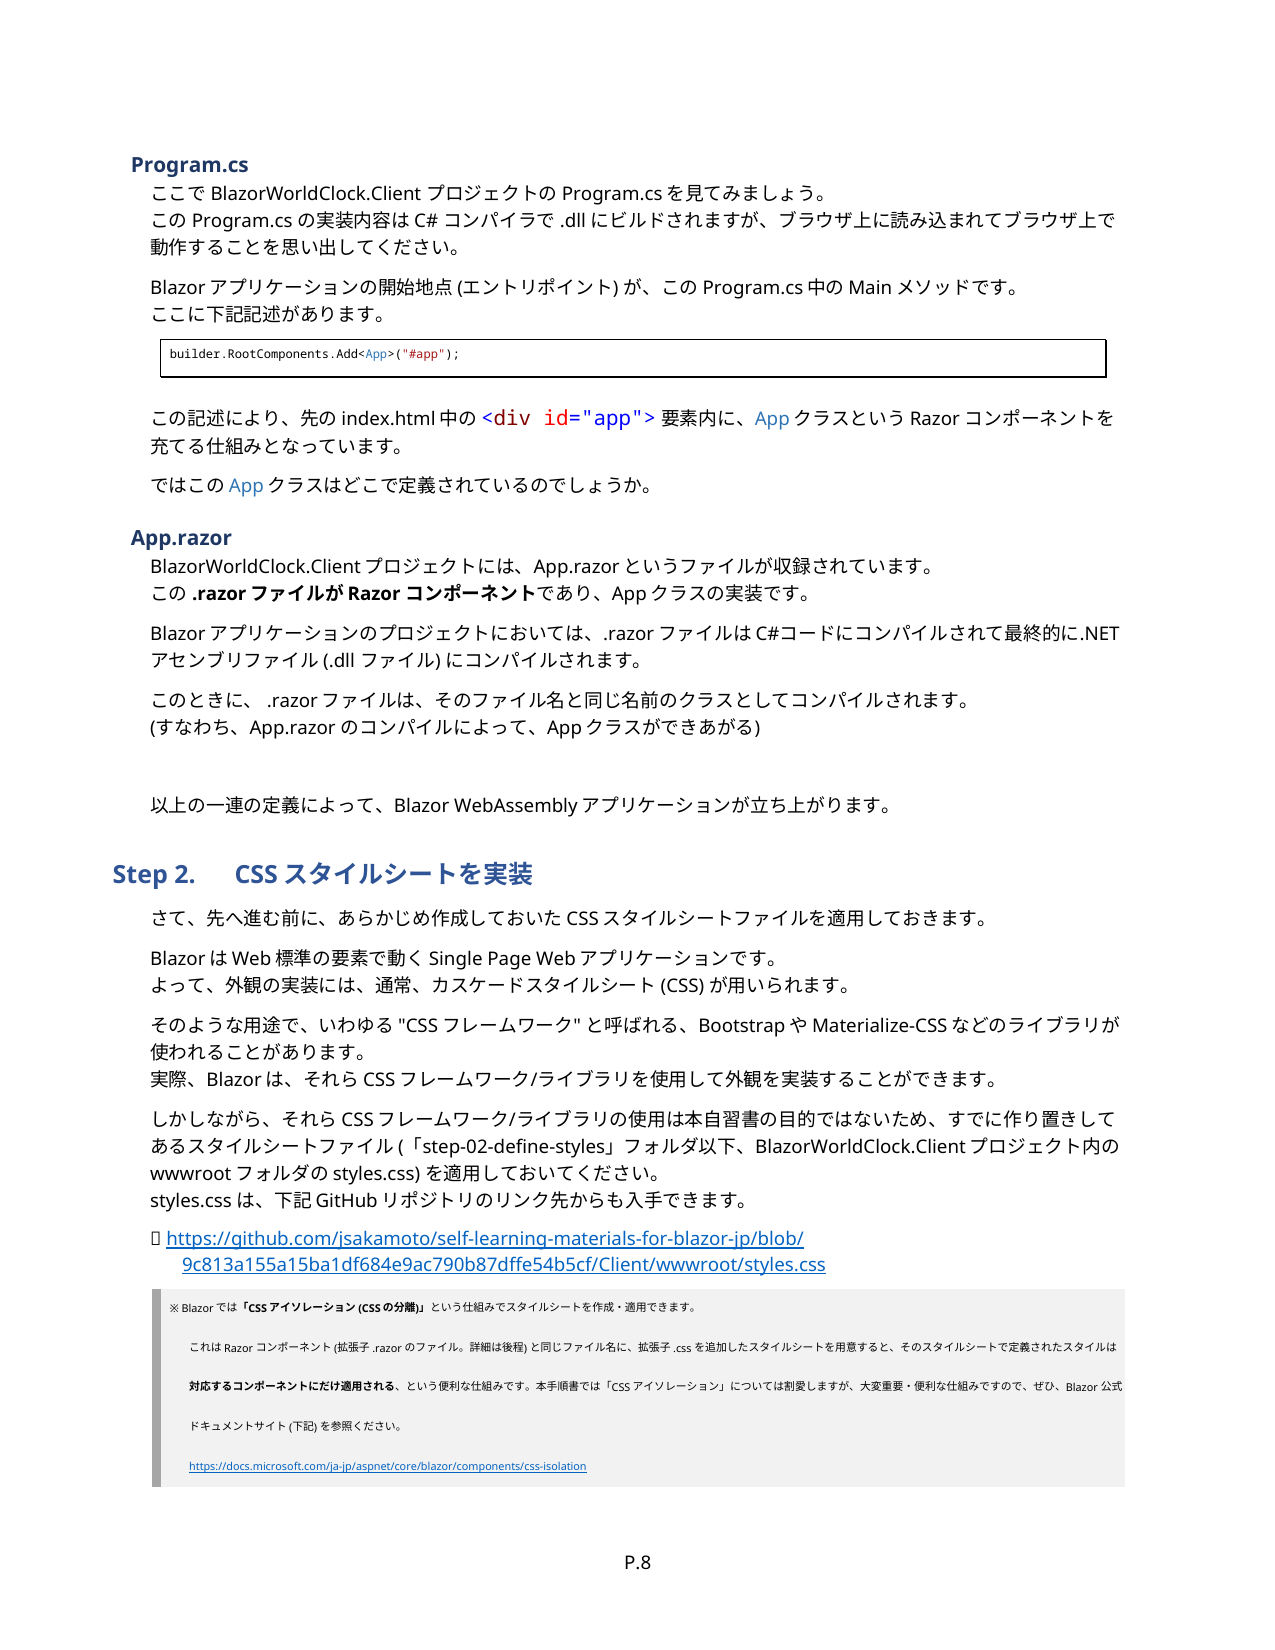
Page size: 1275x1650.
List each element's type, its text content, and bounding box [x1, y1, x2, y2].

text 以上の一連の定義によって、Blazor WebAssemblyアプリケーションが立ち上がります。 [150, 790, 1125, 817]
text ※ Blazorでは「CSSアイソレーション (CSSの分離)」という仕組みでスタイルシートを作成・適用できます。 これは Razor コンポーネント (拡張子 .razor のファイル。詳細は後程) と同じファイル名に、拡張子 .css を追加したスタイルシートを用意すると、そのスタイルシートで定義されたスタイルは対応するコンポーネントにだけ適用される、という便利な仕組みです。本手順書では「CSSアイソレーション」については割愛しますが、大変重要・便利な仕組みですので、ぜひ、Blazor 公式ドキュメントサイト (下記) を参照ください。 https://docs.microsoft.com/ja-jp/aspnet/core/blazor/components/css-isolation [161, 1289, 1125, 1487]
text builder.RootComponents.Add<App>("#app"); [161, 340, 1105, 376]
text Blazorアプリケーションの開始地点 (エントリポイント) が、この Program.cs中のMainメソッドです。 ここに下記記述があります。 [150, 272, 1125, 327]
text しかしながら、それらCSSフレームワーク/ライブラリの使用は本自習書の目的ではないため、すでに作り置きしてあるスタイルシートファイル (「step-02-define-styles」フォルダ以下、BlazorWorldClock.Clientプロジェクト内のwwwrootフォルダのstyles.css) を適用しておいてください。 styles.css は、下記GitHubリポジトリのリンク先からも入手できます。 [150, 1104, 1125, 1213]
text BlazorはWeb標準の要素で動くSingle Page Webアプリケーションです。 よって、外観の実装には、通常、カスケードスタイルシート (CSS) が用いられます。 [150, 943, 1125, 998]
subtitle App.razor [131, 523, 1125, 552]
text Blazorアプリケーションのプロジェクトにおいては、.razorファイルはC#コードにコンパイルされて最終的に.NETアセンブリファイル (.dll ファイル) にコンパイルされます。 [150, 618, 1125, 673]
text さて、先へ進む前に、あらかじめ作成しておいたCSSスタイルシートファイルを適用しておきます。 [150, 904, 1125, 931]
text このときに、 .razorファイルは、そのファイル名と同じ名前のクラスとしてコンパイルされます。 (すなわち、App.razor のコンパイルによって、Appクラスができあがる) [150, 685, 1125, 740]
text この記述により、先のindex.html中の <div id="app"> 要素内に、AppクラスというRazor コンポーネントを充てる仕組みとなっています。 [150, 403, 1125, 458]
text ではこのAppクラスはどこで定義されているのでしょうか。 [150, 471, 1125, 498]
text https://github.com/jsakamoto/self-learning-materials-for-blazor-jp/blob/9c813a155a15ba1df684e9ac790b87dffe54b5cf/Client/wwwroot/styles.css [150, 1226, 1125, 1277]
text そのような用途で、いわゆる "CSSフレームワーク" と呼ばれる、Bootstrapや Materialize-CSSなどのライブラリが使われることがあります。 実際、Blazorは、それらCSSフレームワーク/ライブラリを使用して外観を実装することができます。 [150, 1010, 1125, 1092]
subtitle Program.cs [131, 150, 1125, 178]
subtitle Step 2. CSSスタイルシートを実装 [112, 855, 1125, 891]
text BlazorWorldClock.Clientプロジェクトには、App.razorというファイルが収録されています。 この .razorファイルがRazor コンポーネントであり、Appクラスの実装です。 [150, 552, 1125, 606]
text ここで BlazorWorldClock.Client プロジェクトの Program.csを見てみましょう。 この Program.cs の実装内容は C# コンパイラで .dll にビルドされますが、ブラウザ上に読み込まれてブラウザ上で動作することを思い出してください。 [150, 178, 1125, 260]
